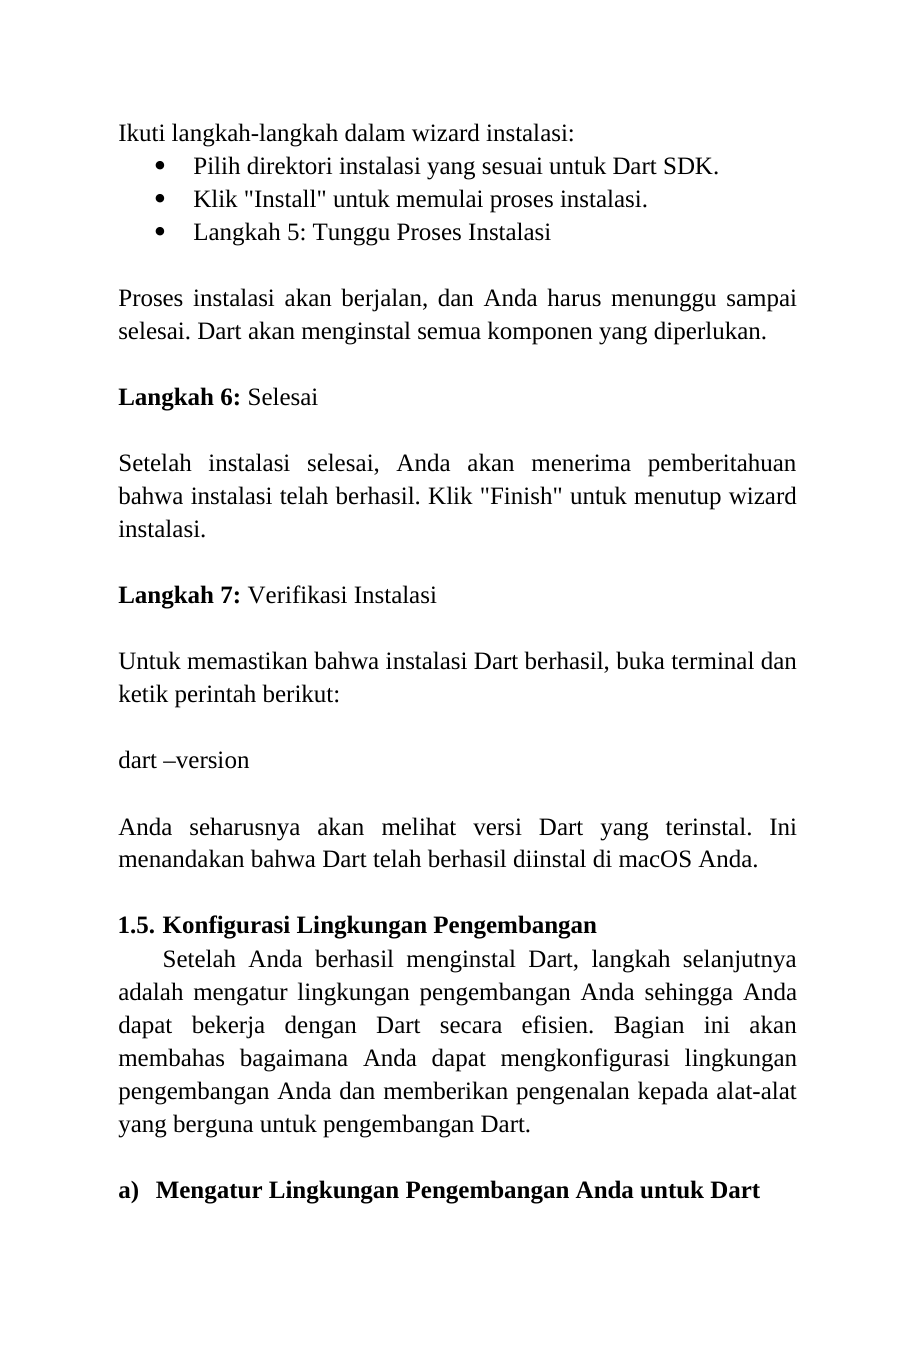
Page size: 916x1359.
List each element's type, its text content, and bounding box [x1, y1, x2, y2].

text Langkah 6: Selesai [118, 382, 797, 411]
subtitle Konfigurasi Lingkungan Pengembangan [117, 911, 797, 939]
text Ikuti langkah-langkah dalam wizard instalasi: [118, 118, 797, 147]
list Pilih direktori instalasi yang sesuai untuk Dart SDK. [156, 151, 797, 180]
list Langkah 5: Tunggu Proses Instalasi [156, 217, 797, 246]
text Anda seharusnya akan melihat versi Dart yang terinstal. Ini menandakan bahwa Dart telah berhasil diinstal di macOS Anda. [118, 812, 797, 873]
list Klik "Install" untuk memulai proses instalasi. [156, 184, 797, 213]
list Mengatur Lingkungan Pengembangan Anda untuk Dart [118, 1175, 797, 1203]
text Setelah instalasi selesai, Anda akan menerima pemberitahuan bahwa instalasi telah berhasil. Klik "Finish" untuk menutup wizard instalasi. [118, 448, 797, 543]
text Proses instalasi akan berjalan, dan Anda harus menunggu sampai selesai. Dart akan menginstal semua komponen yang diperlukan. [118, 283, 797, 345]
text Langkah 7: Verifikasi Instalasi [118, 580, 797, 609]
text Untuk memastikan bahwa instalasi Dart berhasil, buka terminal dan ketik perintah berikut: [118, 646, 797, 708]
text dart –version [118, 746, 797, 774]
text Setelah Anda berhasil menginstal Dart, langkah selanjutnya adalah mengatur lingkungan pengembangan Anda sehingga Anda dapat bekerja dengan Dart secara efisien. Bagian ini akan membahas bagaimana Anda dapat mengkonfigurasi lingkungan pengembangan Anda dan memberikan pengenalan kepada alat-alat yang berguna untuk pengembangan Dart. [118, 944, 797, 1137]
